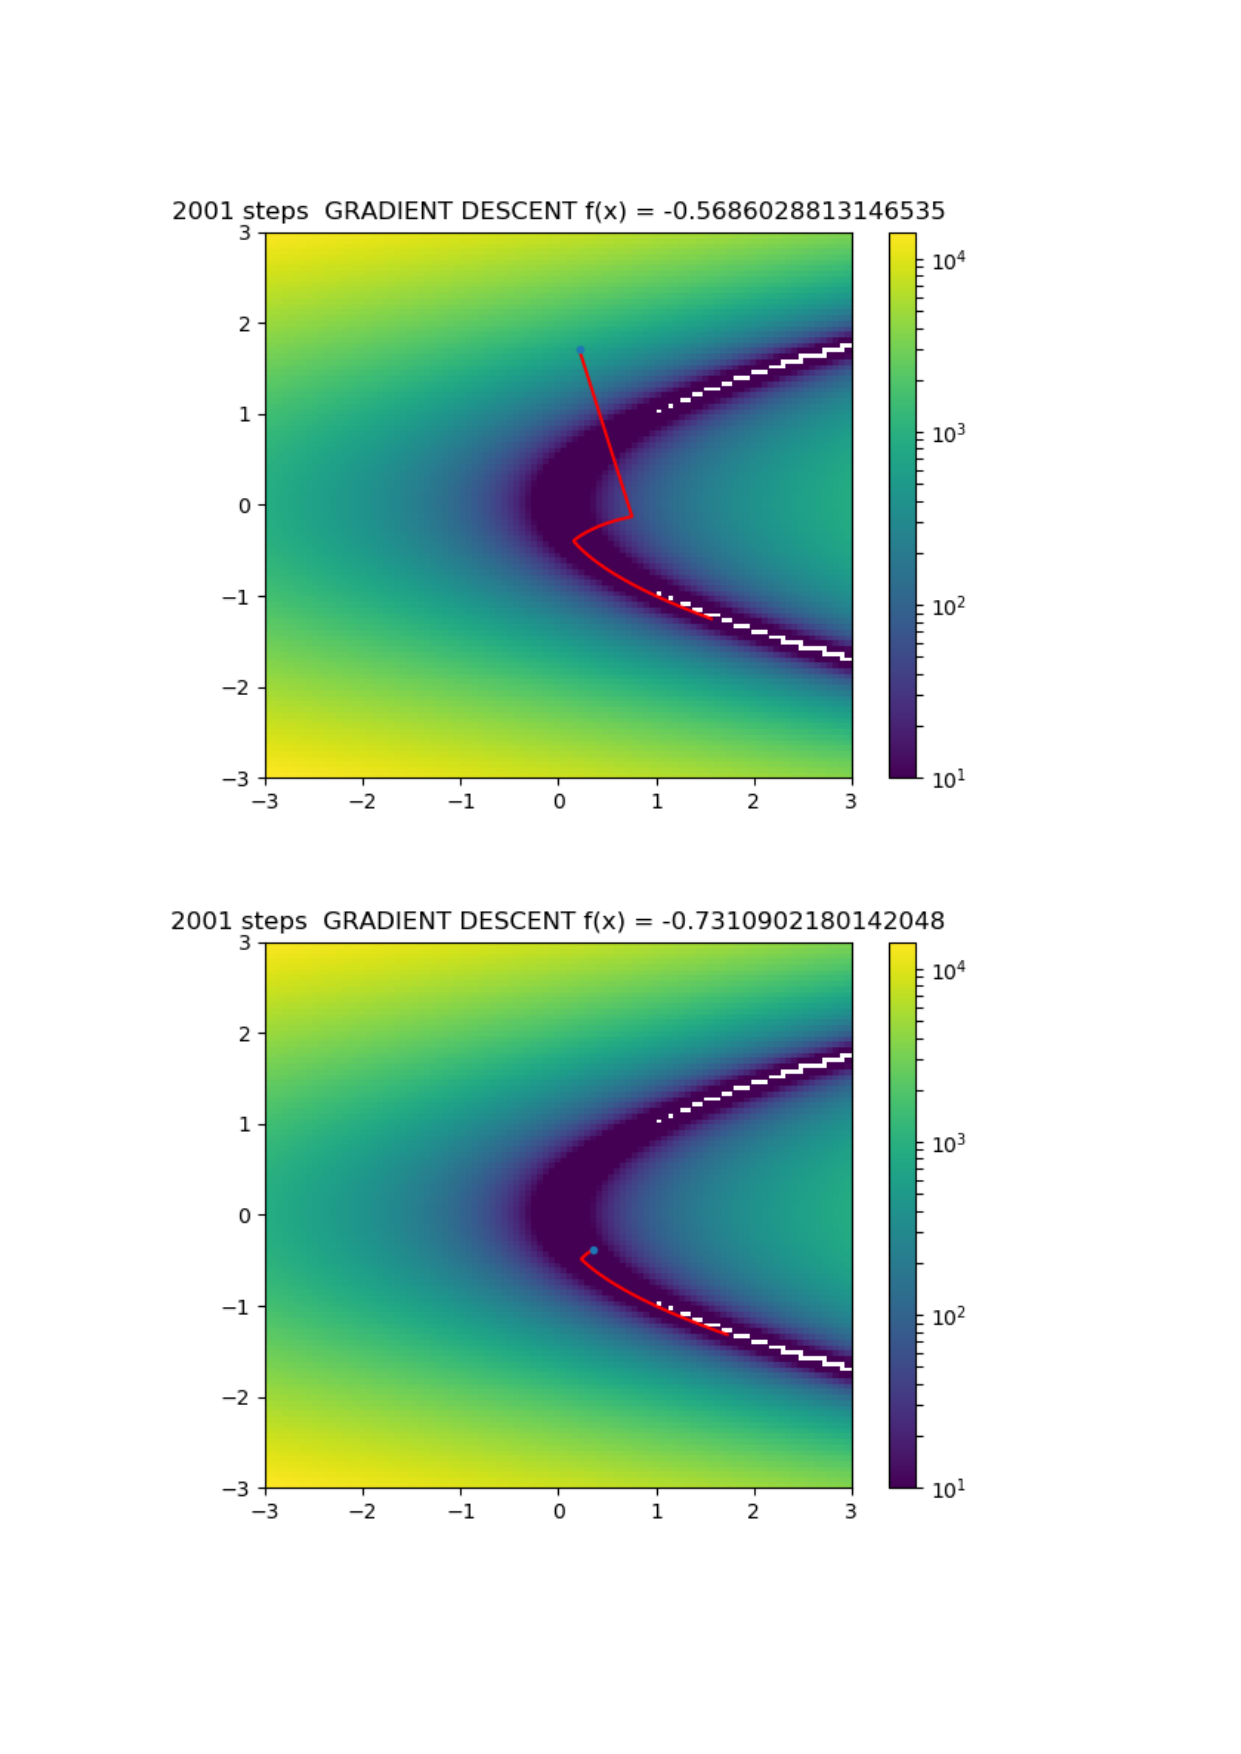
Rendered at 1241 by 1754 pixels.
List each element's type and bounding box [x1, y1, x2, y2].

picture [147, 147, 1093, 856]
picture [147, 857, 1093, 1566]
